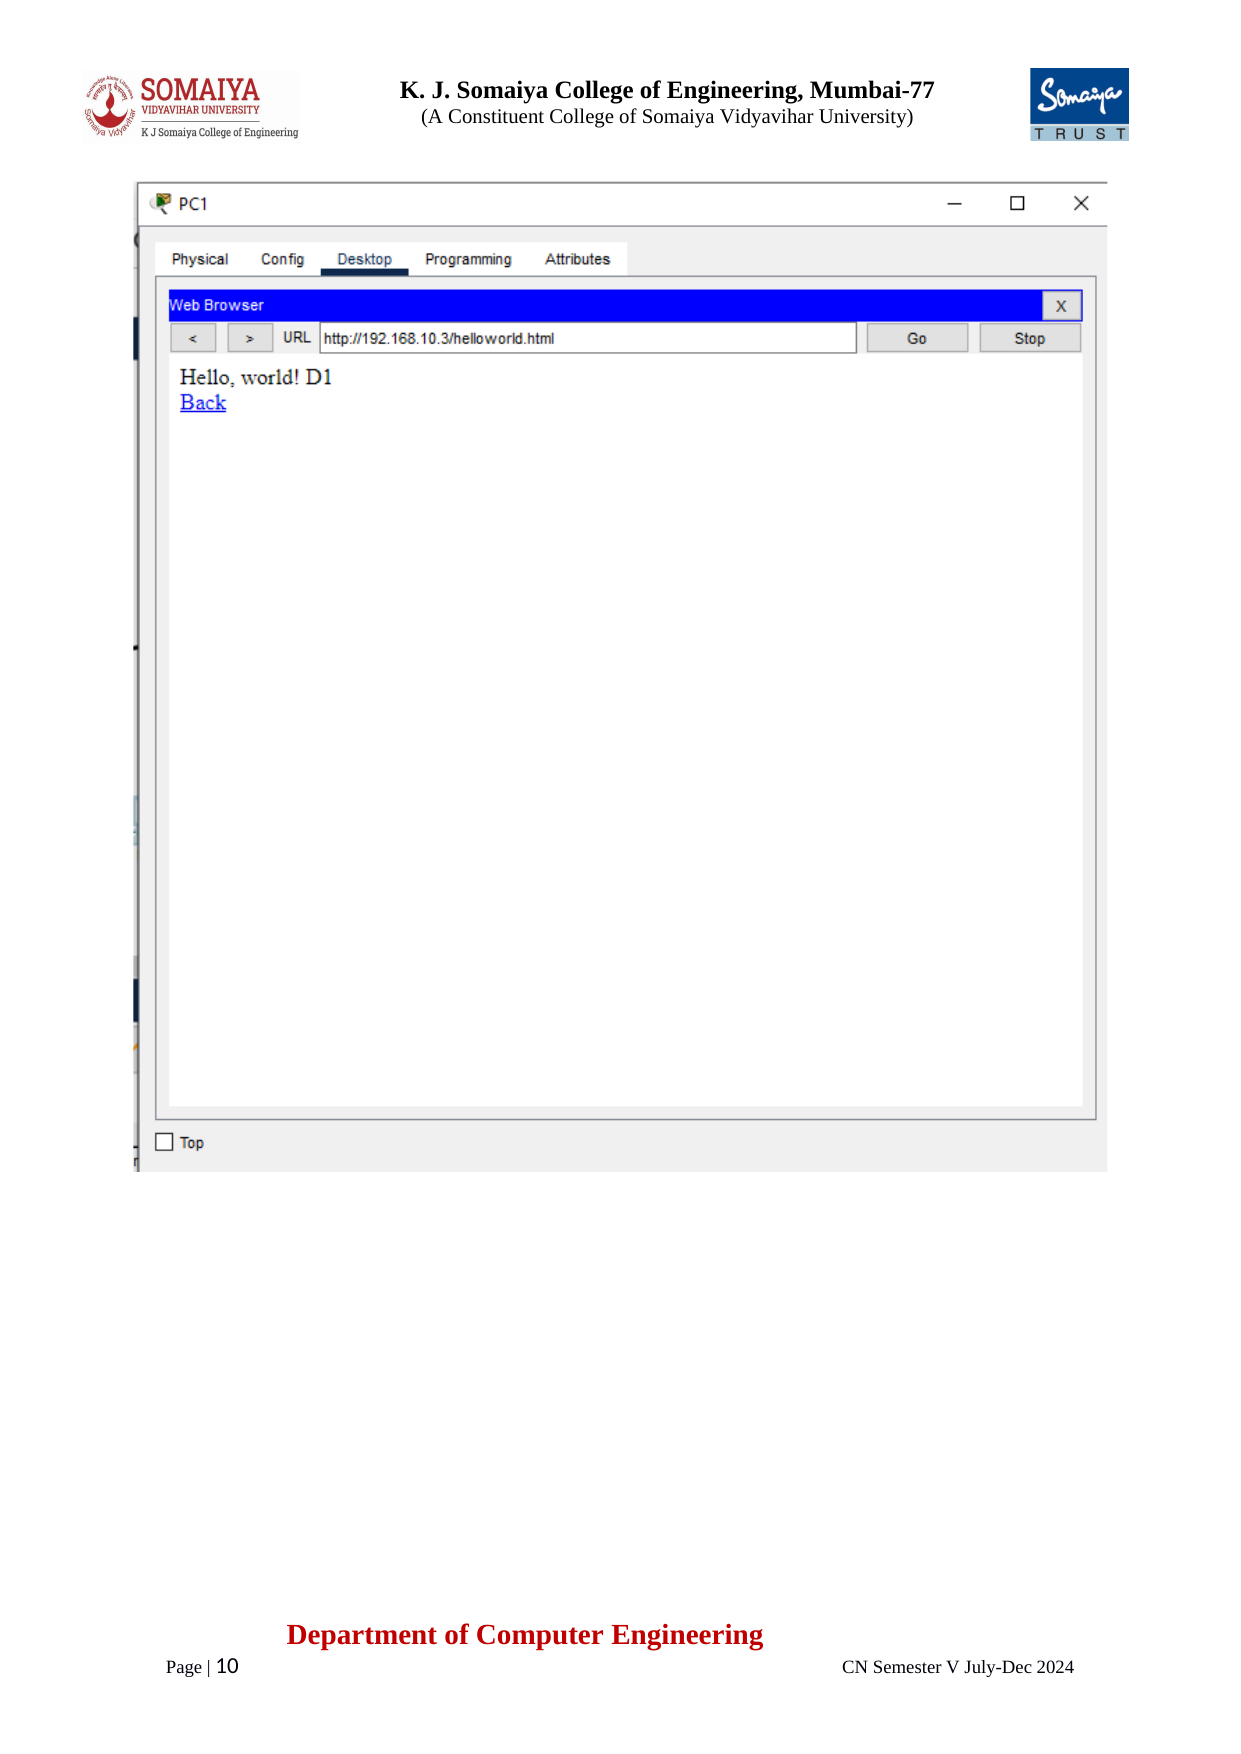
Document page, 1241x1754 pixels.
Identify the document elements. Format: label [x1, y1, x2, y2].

picture [133, 181, 1108, 1172]
picture [81, 70, 300, 144]
picture [1030, 68, 1129, 141]
